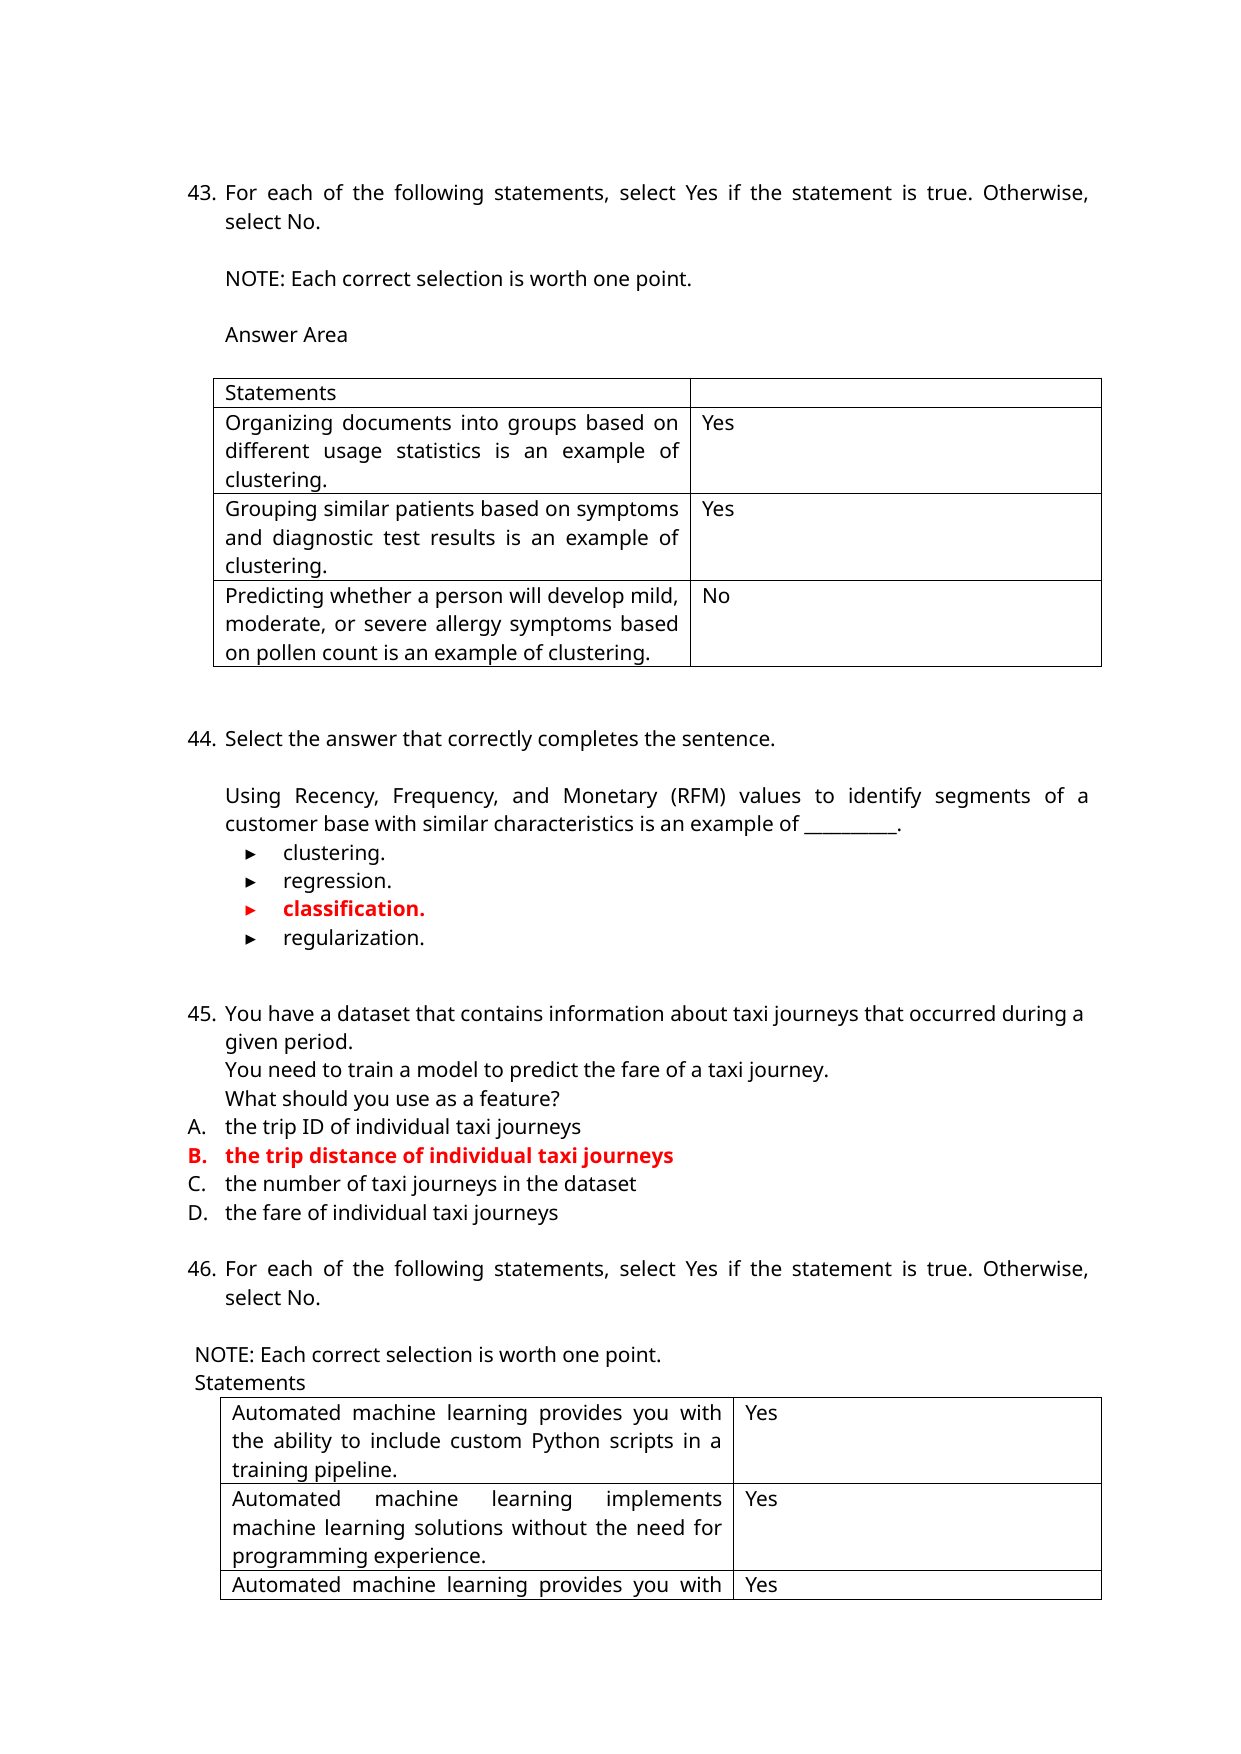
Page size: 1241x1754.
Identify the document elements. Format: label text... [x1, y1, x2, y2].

list You have a dataset that contains information about taxi journeys that occurred during a given period. You need to train a model to predict the fare of a taxi journey. What should you use as a feature? [187, 999, 1090, 1112]
table_header Yes [734, 1398, 1101, 1483]
text Using Recency, Frequency, and Monetary (RFM) values to identify segments of a customer base with similar characteristics is an example of __________. [225, 781, 1090, 838]
table_cell No [691, 581, 1101, 666]
list the number of taxi journeys in the dataset [187, 1169, 1090, 1198]
list regularization. [245, 923, 1090, 951]
list regression. [245, 866, 1090, 894]
table_cell Yes [691, 494, 1101, 580]
list classification. [245, 894, 1090, 923]
list the fare of individual taxi journeys [187, 1198, 1090, 1226]
table_cell Yes [734, 1484, 1101, 1569]
table_header Automated machine learning provides you with the ability to include custom Python scripts in a training pipeline. [221, 1398, 733, 1483]
table_cell Grouping similar patients based on symptoms and diagnostic test results is an example of clustering. [214, 494, 690, 580]
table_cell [221, 1571, 733, 1599]
table_cell Predicting whether a person will develop mild, moderate, or severe allergy symptoms based on pollen count is an example of clustering. [214, 581, 690, 666]
list For each of the following statements, select Yes if the statement is true. Otherwise, select No. [187, 1254, 1090, 1311]
list Select the answer that correctly completes the sentence. [187, 724, 1090, 752]
list For each of the following statements, select Yes if the statement is true. Otherwise, select No. [187, 178, 1090, 235]
text NOTE: Each correct selection is worth one point. [225, 264, 1090, 292]
table_cell Organizing documents into groups based on different usage statistics is an example of clustering. [214, 408, 690, 493]
text NOTE: Each correct selection is worth one point. [194, 1340, 1090, 1368]
table_header Statements [214, 379, 690, 407]
table_header [691, 379, 1101, 407]
list the trip ID of individual taxi journeys [187, 1112, 1090, 1141]
list clustering. [245, 838, 1090, 866]
text Answer Area [225, 321, 1090, 349]
table_cell Yes [734, 1571, 1101, 1599]
text Statements [194, 1368, 1090, 1397]
list the trip distance of individual taxi journeys [187, 1141, 1090, 1169]
table_cell Yes [691, 408, 1101, 493]
table_cell Automated machine learning implements machine learning solutions without the need for programming experience. [221, 1484, 733, 1569]
